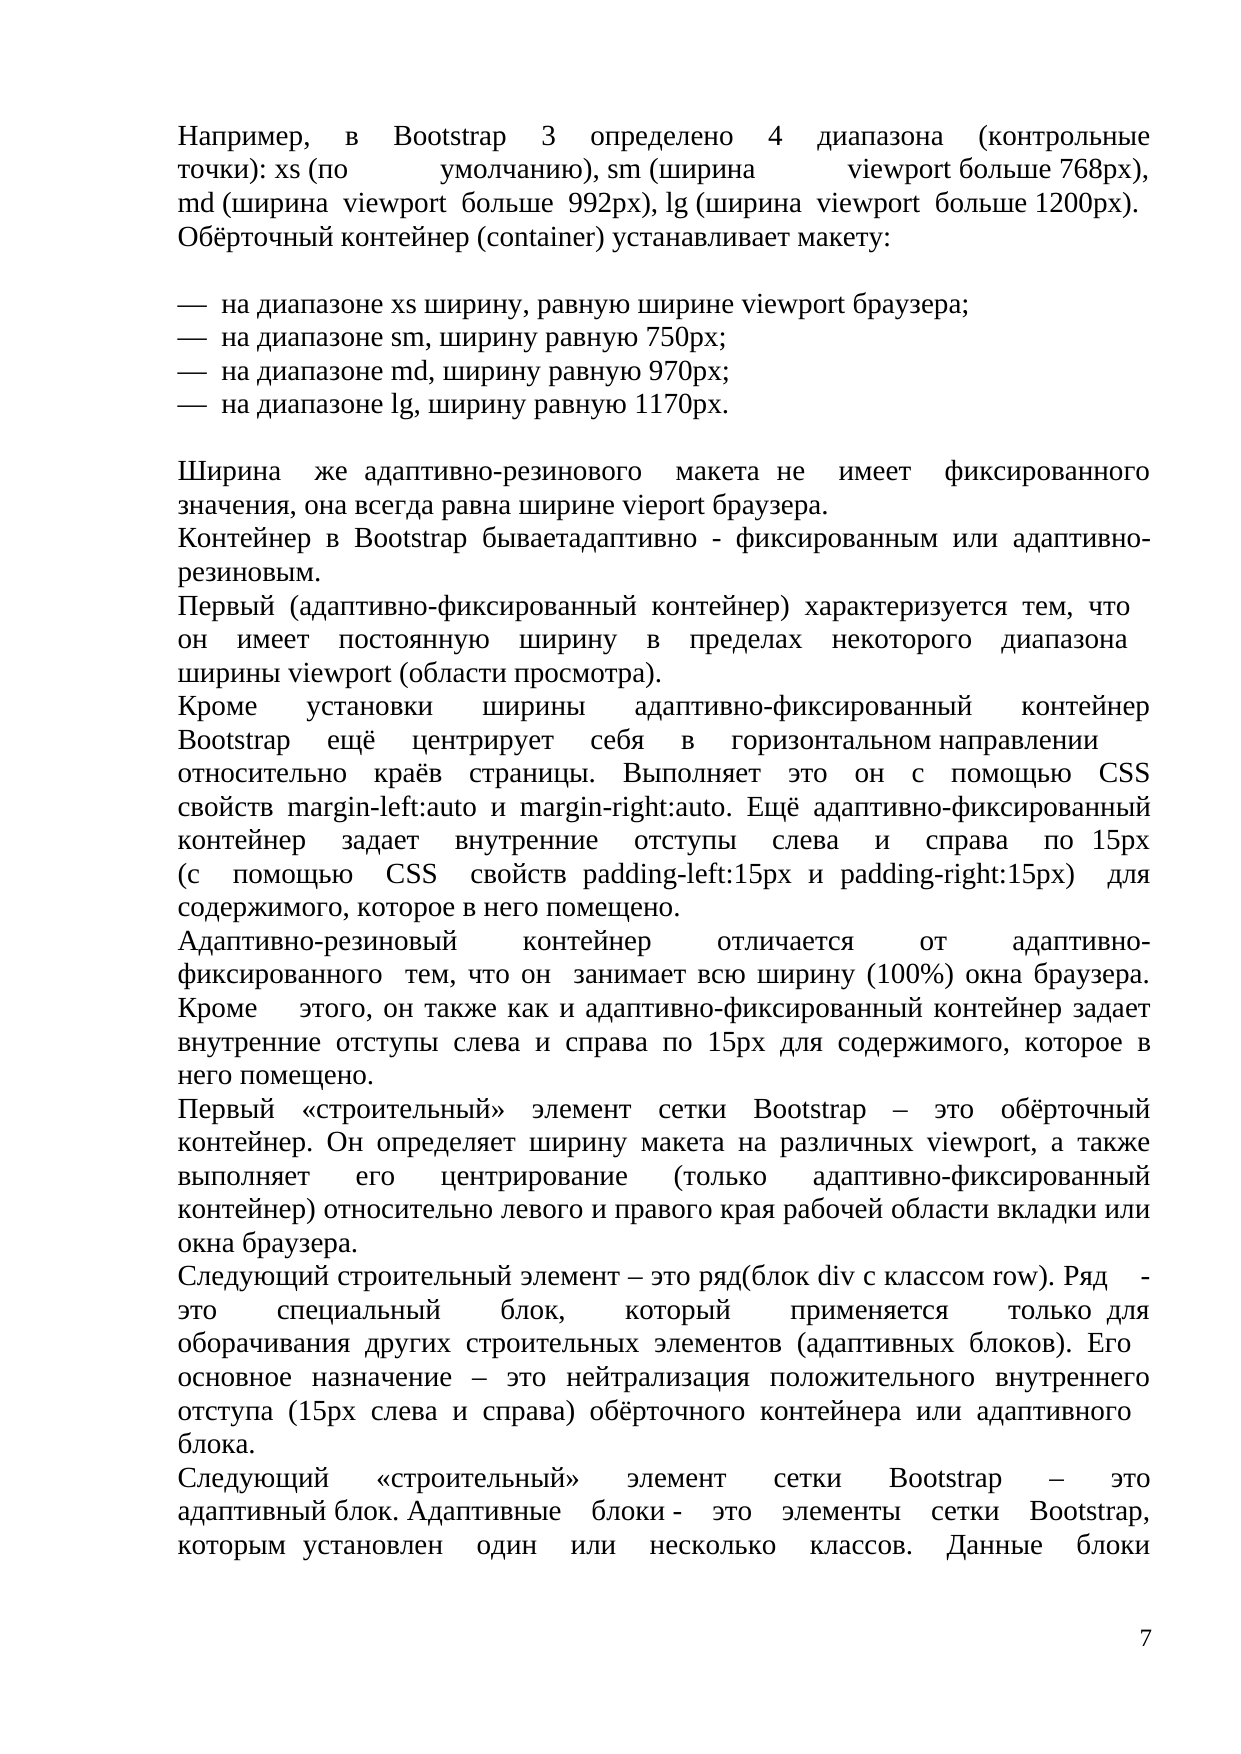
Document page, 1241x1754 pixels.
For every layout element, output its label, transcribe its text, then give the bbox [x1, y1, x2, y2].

text ― на диапазоне lg, ширину равную 1170px. [177, 386, 1152, 420]
text Например, в Bootstrap 3 определено 4 диапазона (контрольные точки): xs (по умолчанию), sm (ширина viewport больше 768px), md (ширина viewport больше 992px), lg (ширина viewport больше 1200px). [177, 118, 1152, 219]
text Обёрточный контейнер (container) устанавливает макету: [177, 219, 1152, 252]
text Контейнер в Bootstrap бываетадаптивно - фиксированным или адаптивно-резиновым. [177, 521, 1152, 588]
text Первый (адаптивно-фиксированный контейнер) характеризуется тем, что [177, 588, 1152, 621]
text Кроме установки ширины адаптивно-фиксированный контейнер Bootstrap ещё центрирует себя в горизонтальном направлении [177, 688, 1152, 755]
text Следующий строительный элемент – это ряд(блок div с классом row). Ряд - это специальный блок, который применяется только для оборачивания других строительных элементов (адаптивных блоков). Его [177, 1258, 1152, 1359]
text он имеет постоянную ширину в пределах некоторого диапазона [177, 621, 1152, 655]
text относительно краёв страницы. Выполняет это он с помощью CSS свойств margin-left:auto и margin-right:auto. Ещё адаптивно-фиксированный контейнер задает внутренние отступы слева и справа по 15рх (с помощью CSS свойств padding-left:15px и padding-right:15px) для содержимого, которое в него помещено. [177, 755, 1152, 923]
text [177, 1460, 1152, 1560]
text основное назначение – это нейтрализация положительного внутреннего отступа (15px слева и справа) обёрточного контейнера или адаптивного [177, 1359, 1152, 1426]
text Ширина же адаптивно-резинового макета не имеет фиксированного значения, она всегда равна ширине vieport браузера. [177, 453, 1152, 521]
text Первый «строительный» элемент сетки Bootstrap – это обёрточный контейнер. Он определяет ширину макета на различных viewport, а также выполняет его центрирование (только адаптивно-фиксированный контейнер) относительно левого и правого края рабочей области вкладки или окна браузера. [177, 1091, 1152, 1258]
text ширины viewport (области просмотра). [177, 655, 1152, 688]
text блока. [177, 1426, 1152, 1460]
text ― на диапазоне md, ширину равную 970px; [177, 353, 1152, 386]
text Адаптивно-резиновый контейнер отличается от адаптивно- фиксированного тем, что он занимает всю ширину (100%) окна браузера. Кроме этого, он также как и адаптивно-фиксированный контейнер задает внутренние отступы слева и справа по 15рх для содержимого, которое в него помещено. [177, 923, 1152, 1091]
text ― на диапазоне xs ширину, равную ширине viewport браузера; [177, 286, 1152, 319]
text ― на диапазоне sm, ширину равную 750px; [177, 319, 1152, 353]
